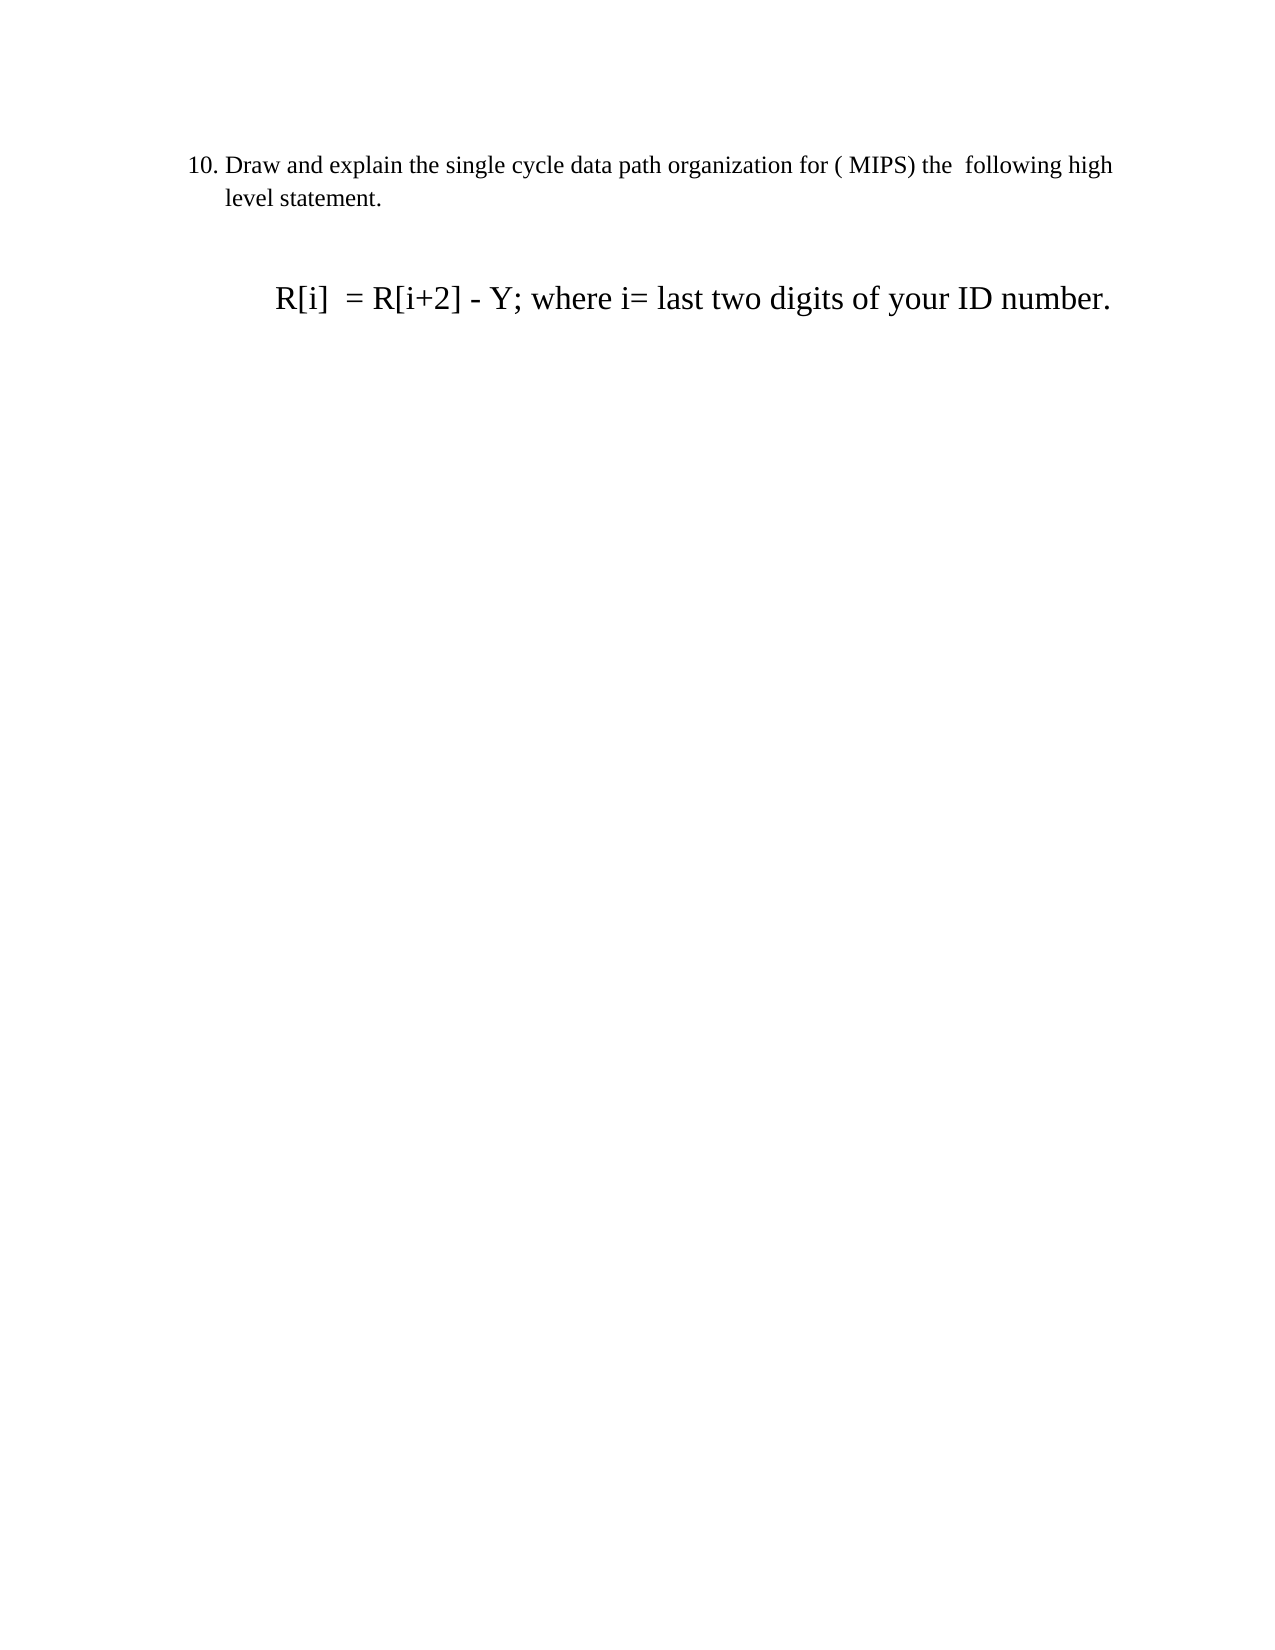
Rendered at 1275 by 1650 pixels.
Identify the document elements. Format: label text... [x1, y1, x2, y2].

list Draw and explain the single cycle data path organization for ( MIPS) the following high level statement. [187, 150, 1125, 212]
list R[i] = R[i+2] - Y; where i= last two digits of your ID number. [225, 278, 1125, 316]
